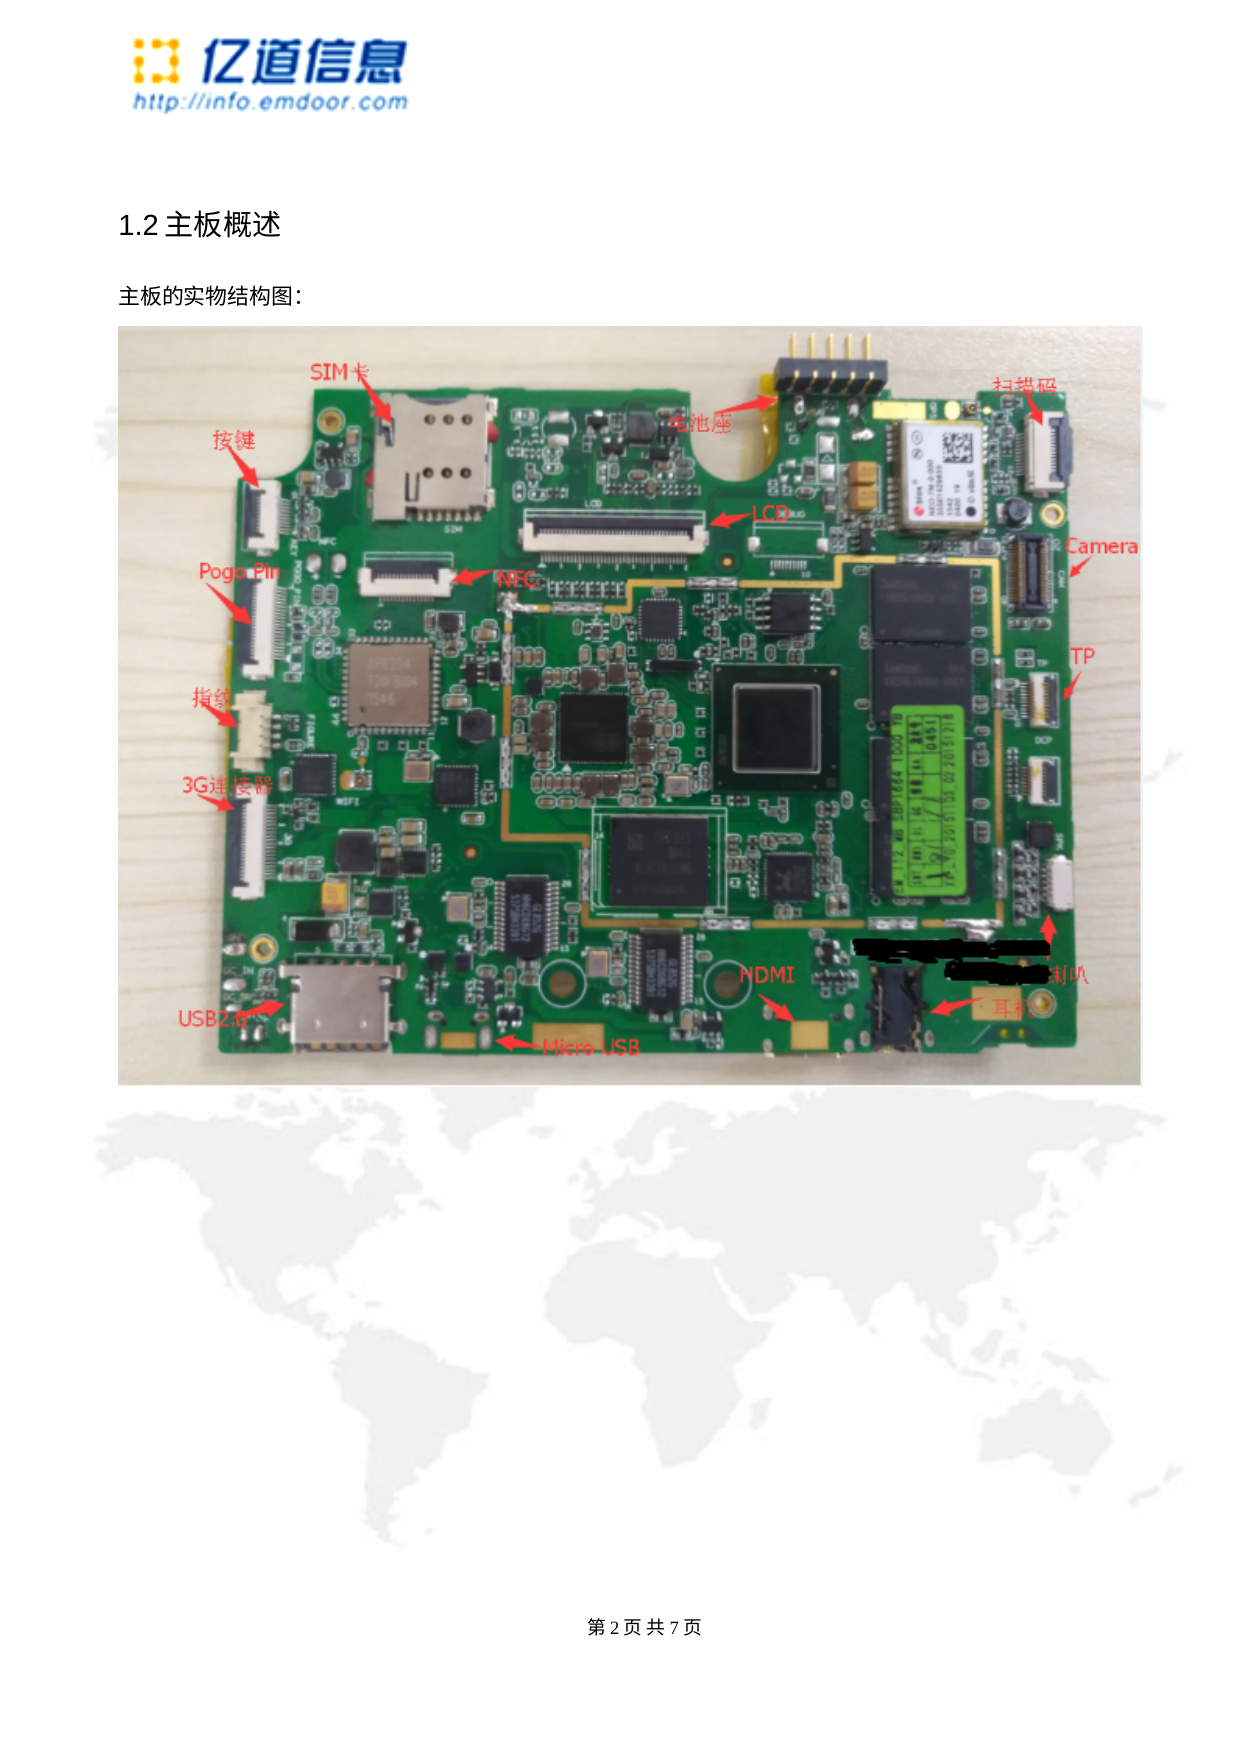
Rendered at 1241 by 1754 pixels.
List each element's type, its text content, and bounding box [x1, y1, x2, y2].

picture [0, 0, 1241, 1754]
subtitle 1.2主板概述 [118, 190, 1144, 255]
text 主板的实物结构图： [118, 278, 1144, 311]
